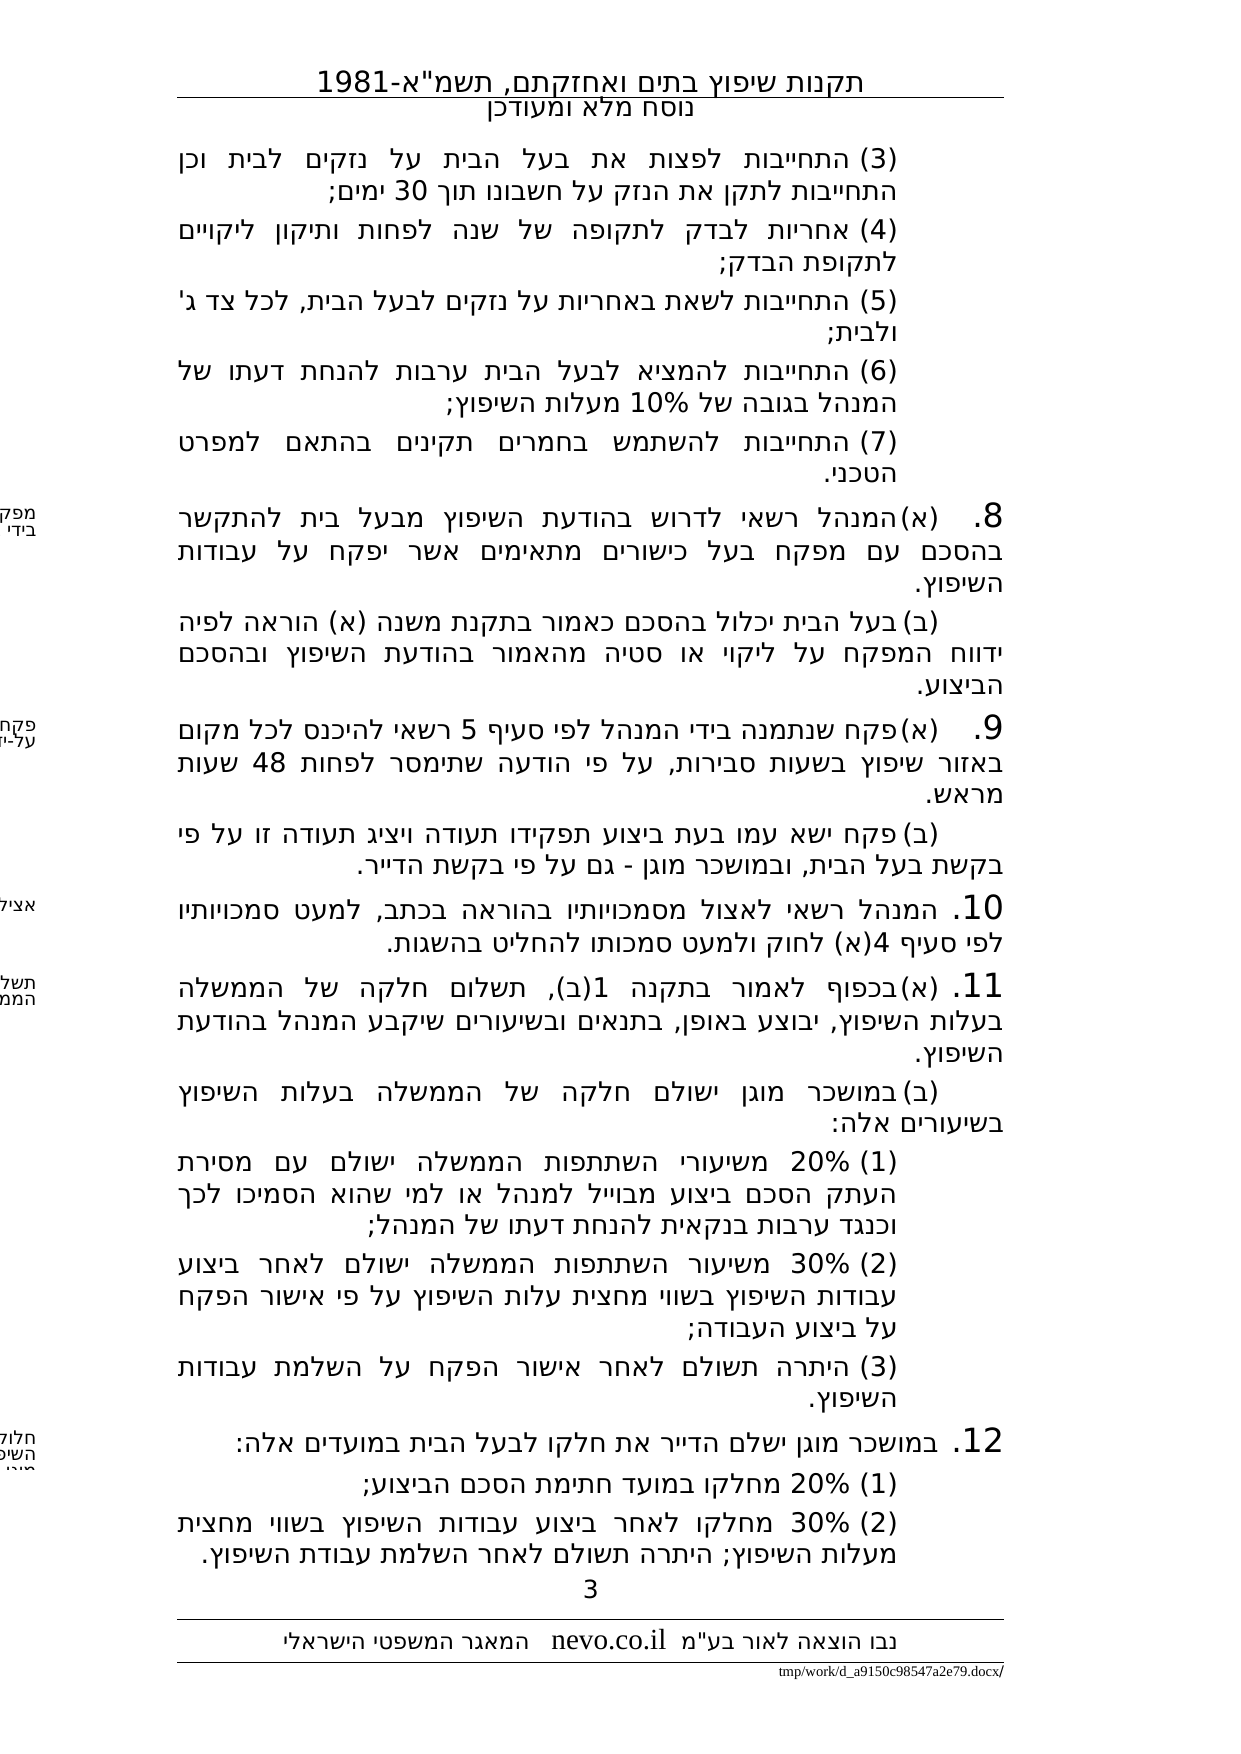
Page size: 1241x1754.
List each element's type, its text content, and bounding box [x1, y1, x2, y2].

text 8. (א) המנהל רשאי לדרוש בהודעת השיפוץ מבעל בית להתקשר בהסכם עם מפקח בעל כישורים מתאימים אשר יפקח על עבודות השיפוץ. [177, 497, 1004, 599]
text (1) 20% משיעורי השתתפות הממשלה ישולם עם מסירת העתק הסכם ביצוע מבוייל למנהל או למי שהוא הסמיכו לכך וכנגד ערבות בנקאית להנחת דעתו של המנהל; [177, 1147, 898, 1241]
text (ב) במושכר מוגן ישולם חלקה של הממשלה בעלות השיפוץ בשיעורים אלה: [177, 1076, 1004, 1139]
text (ב) פקח ישא עמו בעת ביצוע תפקידו תעודה ויציג תעודה זו על פי בקשת בעל הבית, ובמושכר מוגן - גם על פי בקשת הדייר. [177, 818, 1004, 881]
text (6) התחייבות להמציא לבעל הבית ערבות להנחת דעתו של המנהל בגובה של 10% מעלות השיפוץ; [177, 356, 898, 419]
text (2) 30% מחלקו לאחר ביצוע עבודות השיפוץ בשווי מחצית מעלות השיפוץ; היתרה תשולם לאחר השלמת עבודת השיפוץ. [177, 1507, 898, 1570]
text (3) התחייבות לפצות את בעל הבית על נזקים לבית וכן התחייבות לתקן את הנזק על חשבונו תוך 30 ימים; [177, 144, 898, 207]
text 10. המנהל רשאי לאצול מסמכויותיו בהוראה בכתב, למעט סמכויותיו לפי סעיף 4(א) לחוק ולמעט סמכותו להחליט בהשגות. [177, 888, 1004, 959]
text (ב) בעל הבית יכלול בהסכם כאמור בתקנת משנה (א) הוראה לפיה ידווח המפקח על ליקוי או סטיה מהאמור בהודעת השיפוץ ובהסכם הביצוע. [177, 606, 1004, 701]
text (5) התחייבות לשאת באחריות על נזקים לבעל הבית, לכל צד ג' ולבית; [177, 285, 898, 348]
text 9. (א) פקח שנתמנה בידי המנהל לפי סעיף 5 רשאי להיכנס לכל מקום באזור שיפוץ בשעות סבירות, על פי הודעה שתימסר לפחות 48 שעות מראש. [177, 708, 1004, 810]
text 11. (א) בכפוף לאמור בתקנה 1(ב), תשלום חלקה של הממשלה בעלות השיפוץ, יבוצע באופן, בתנאים ובשיעורים שיקבע המנהל בהודעת השיפוץ. [177, 966, 1004, 1068]
text 12. במושכר מוגן ישלם הדייר את חלקו לבעל הבית במועדים אלה: [177, 1422, 1004, 1460]
text (2) 30% משיעור השתתפות הממשלה ישולם לאחר ביצוע עבודות השיפוץ בשווי מחצית עלות השיפוץ על פי אישור הפקח על ביצוע העבודה; [177, 1249, 898, 1343]
text (4) אחריות לבדק לתקופה של שנה לפחות ותיקון ליקויים לתקופת הבדק; [177, 214, 898, 277]
text (7) התחייבות להשתמש בחמרים תקינים בהתאם למפרט הטכני. [177, 426, 898, 489]
text (3) היתרה תשולם לאחר אישור הפקח על השלמת עבודות השיפוץ. [177, 1351, 898, 1414]
text (1) 20% מחלקו במועד חתימת הסכם הביצוע; [177, 1468, 898, 1499]
